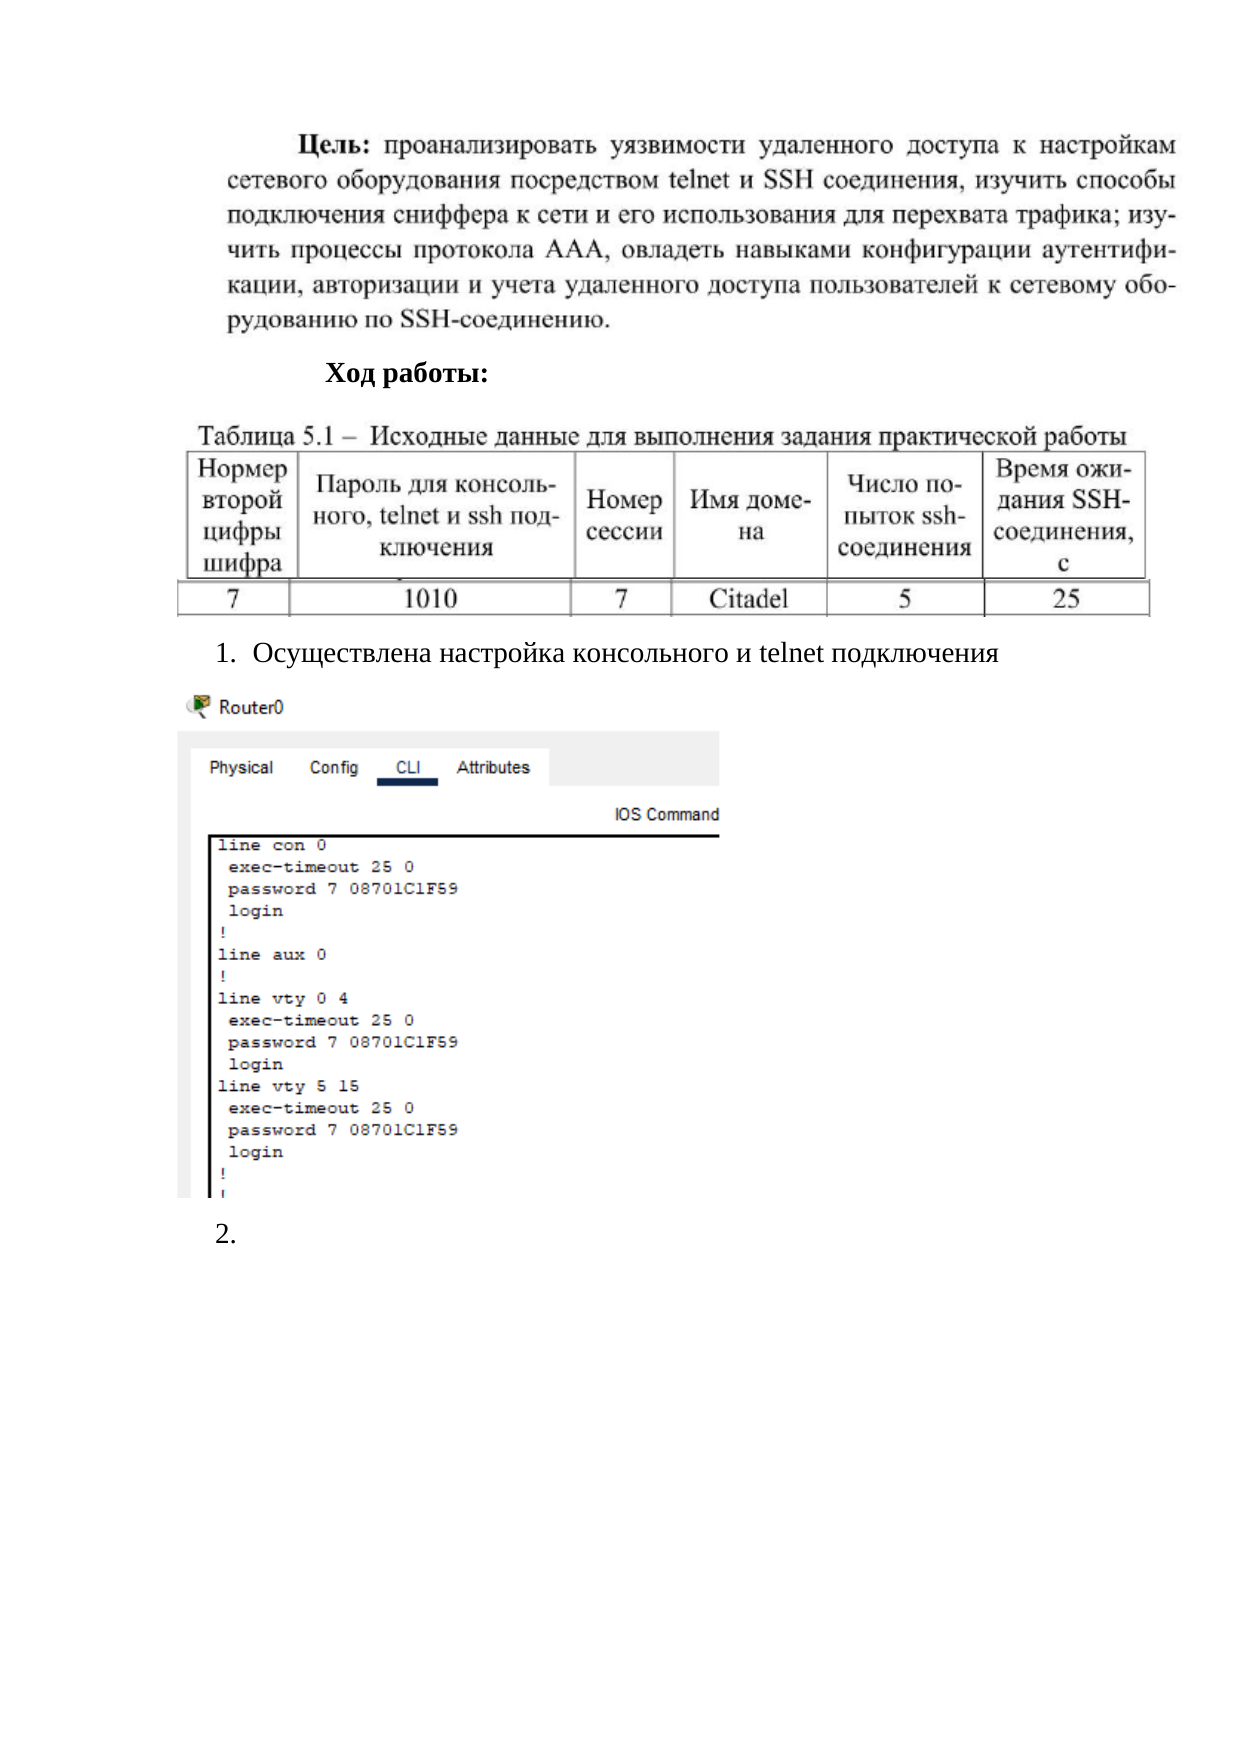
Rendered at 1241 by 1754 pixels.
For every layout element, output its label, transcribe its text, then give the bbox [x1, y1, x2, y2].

picture [177, 407, 1152, 617]
picture [221, 118, 1197, 338]
list Осуществлена настройка консольного и telnet подключения [215, 635, 1152, 668]
picture [177, 686, 720, 1198]
text Ход работы: [251, 355, 1152, 389]
